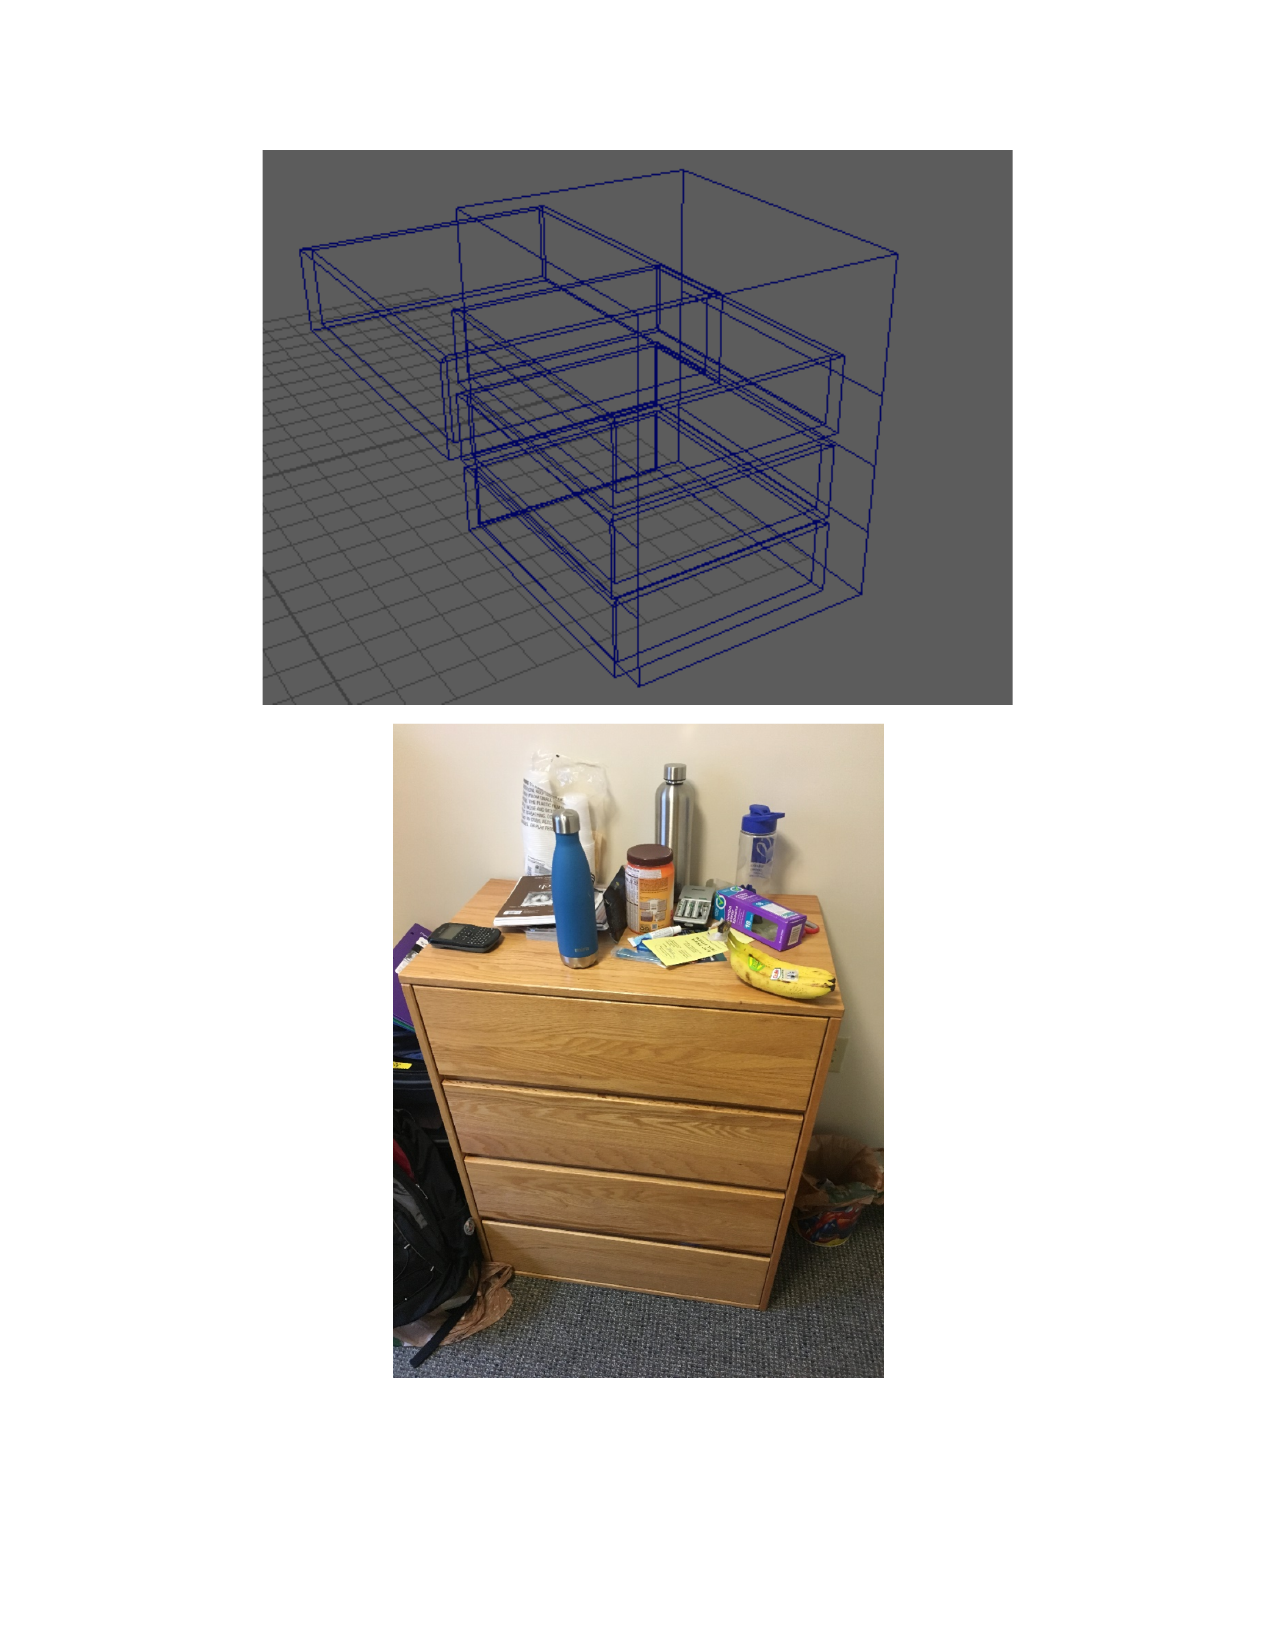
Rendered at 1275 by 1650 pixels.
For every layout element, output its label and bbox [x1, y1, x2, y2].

picture [262, 150, 1013, 705]
picture [393, 724, 884, 1377]
